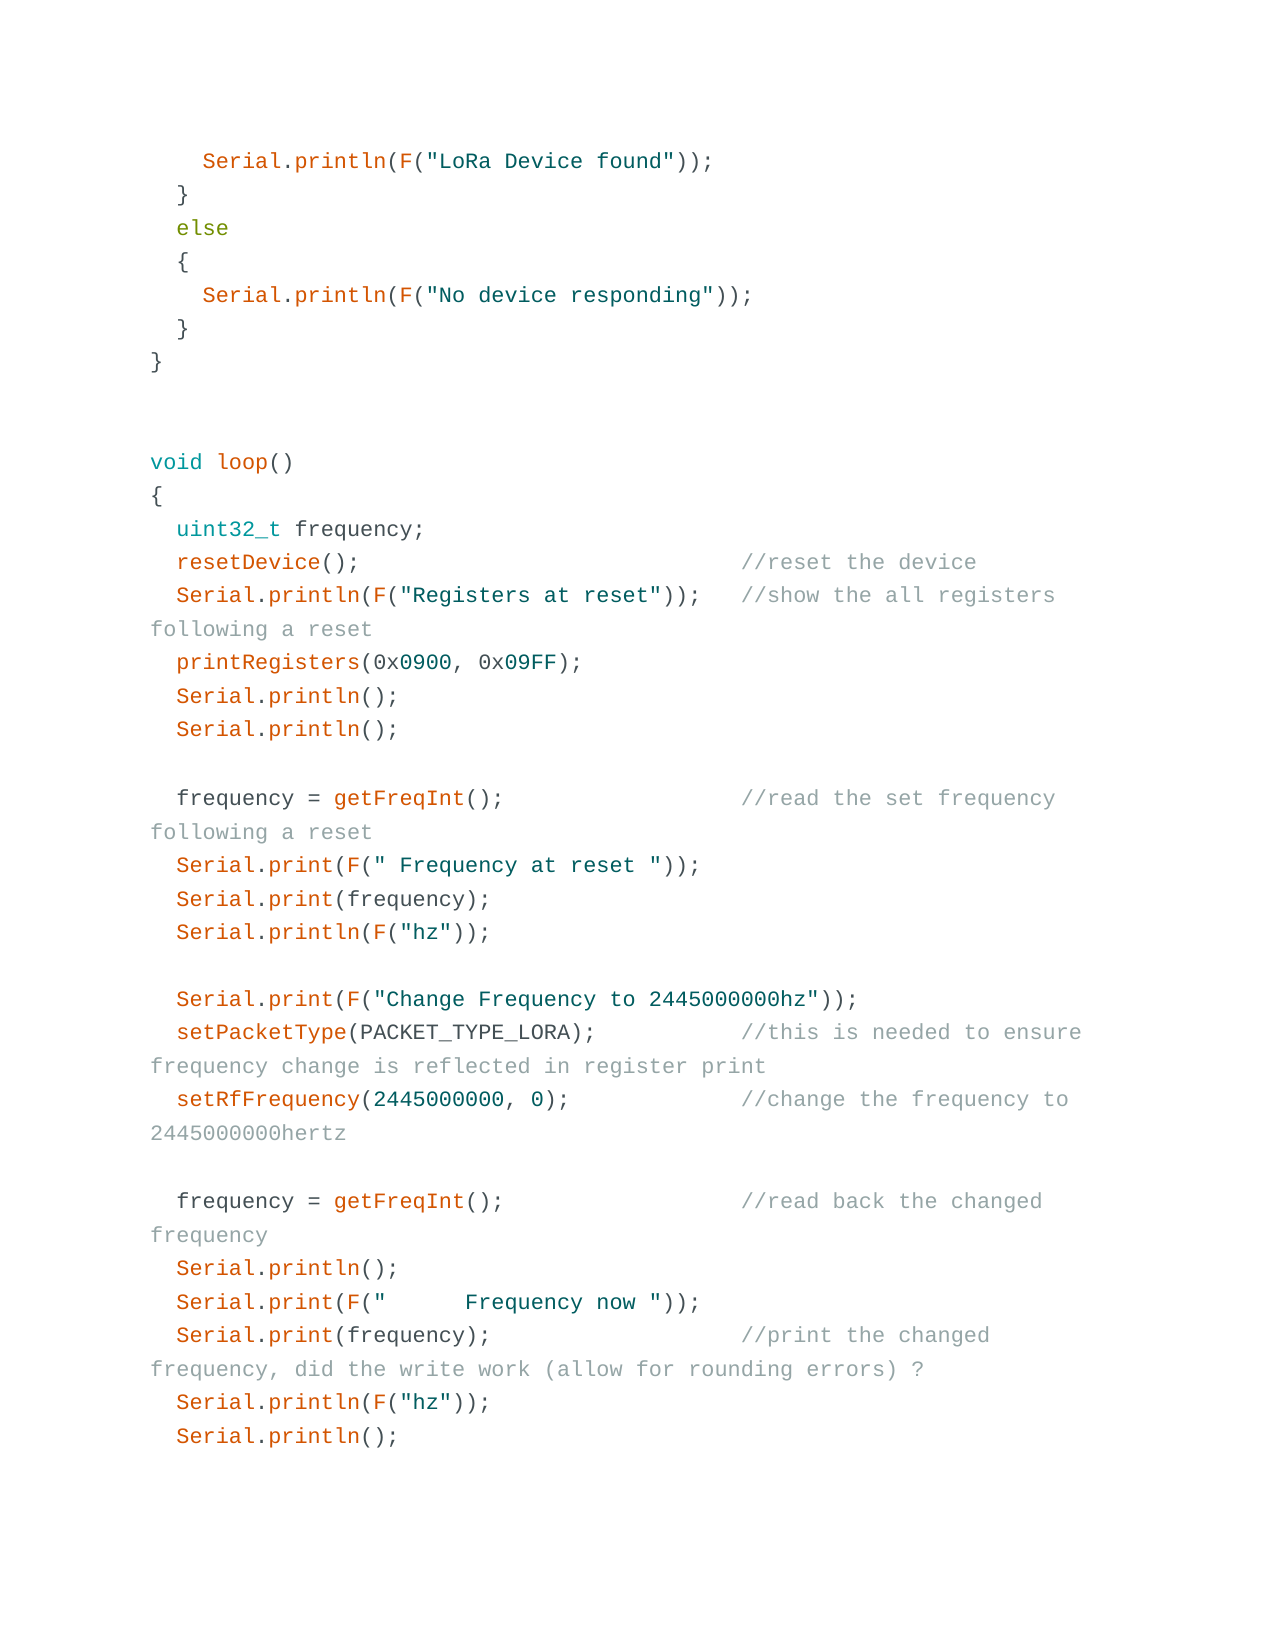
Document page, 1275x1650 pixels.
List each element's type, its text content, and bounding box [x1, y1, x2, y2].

text Serial.print(frequency); [150, 888, 1125, 912]
text { [150, 250, 1125, 275]
text Serial.print(F("Change Frequency to 2445000000hz")); [150, 988, 1125, 1013]
text Serial.println(); [150, 1258, 1125, 1282]
text Serial.println(F("No device responding")); [150, 284, 1125, 308]
text Serial.println(); [150, 685, 1125, 710]
text Serial.println(); [150, 718, 1125, 743]
text } [150, 183, 1125, 208]
text else [150, 217, 1125, 242]
text frequency = getFreqInt(); //read the set frequency following a reset [150, 787, 1125, 846]
text frequency = getFreqInt(); //read back the changed frequency [150, 1191, 1125, 1249]
text uint32_t frequency; [150, 518, 1125, 543]
text } [150, 351, 1125, 375]
text Serial.println(F("hz")); [150, 921, 1125, 946]
text void loop() [150, 451, 1125, 476]
text resetDevice(); //reset the device [150, 551, 1125, 576]
text setPacketType(PACKET_TYPE_LORA); //this is needed to ensure frequency change is reflected in register print [150, 1021, 1125, 1080]
text Serial.print(frequency); //print the changed frequency, did the write work (allow for rounding errors) ? [150, 1324, 1125, 1383]
text Serial.print(F(" Frequency at reset ")); [150, 854, 1125, 879]
text Serial.println(F("Registers at reset")); //show the all registers following a reset [150, 585, 1125, 643]
text } [150, 317, 1125, 342]
text printRegisters(0x0900, 0x09FF); [150, 652, 1125, 676]
text Serial.println(F("LoRa Device found")); [150, 150, 1125, 175]
text Serial.println(F("hz")); [150, 1391, 1125, 1416]
text Serial.println(); [150, 1425, 1125, 1449]
text { [150, 484, 1125, 509]
text setRfFrequency(2445000000, 0); //change the frequency to 2445000000hertz [150, 1088, 1125, 1147]
text Serial.print(F(" Frequency now ")); [150, 1291, 1125, 1316]
